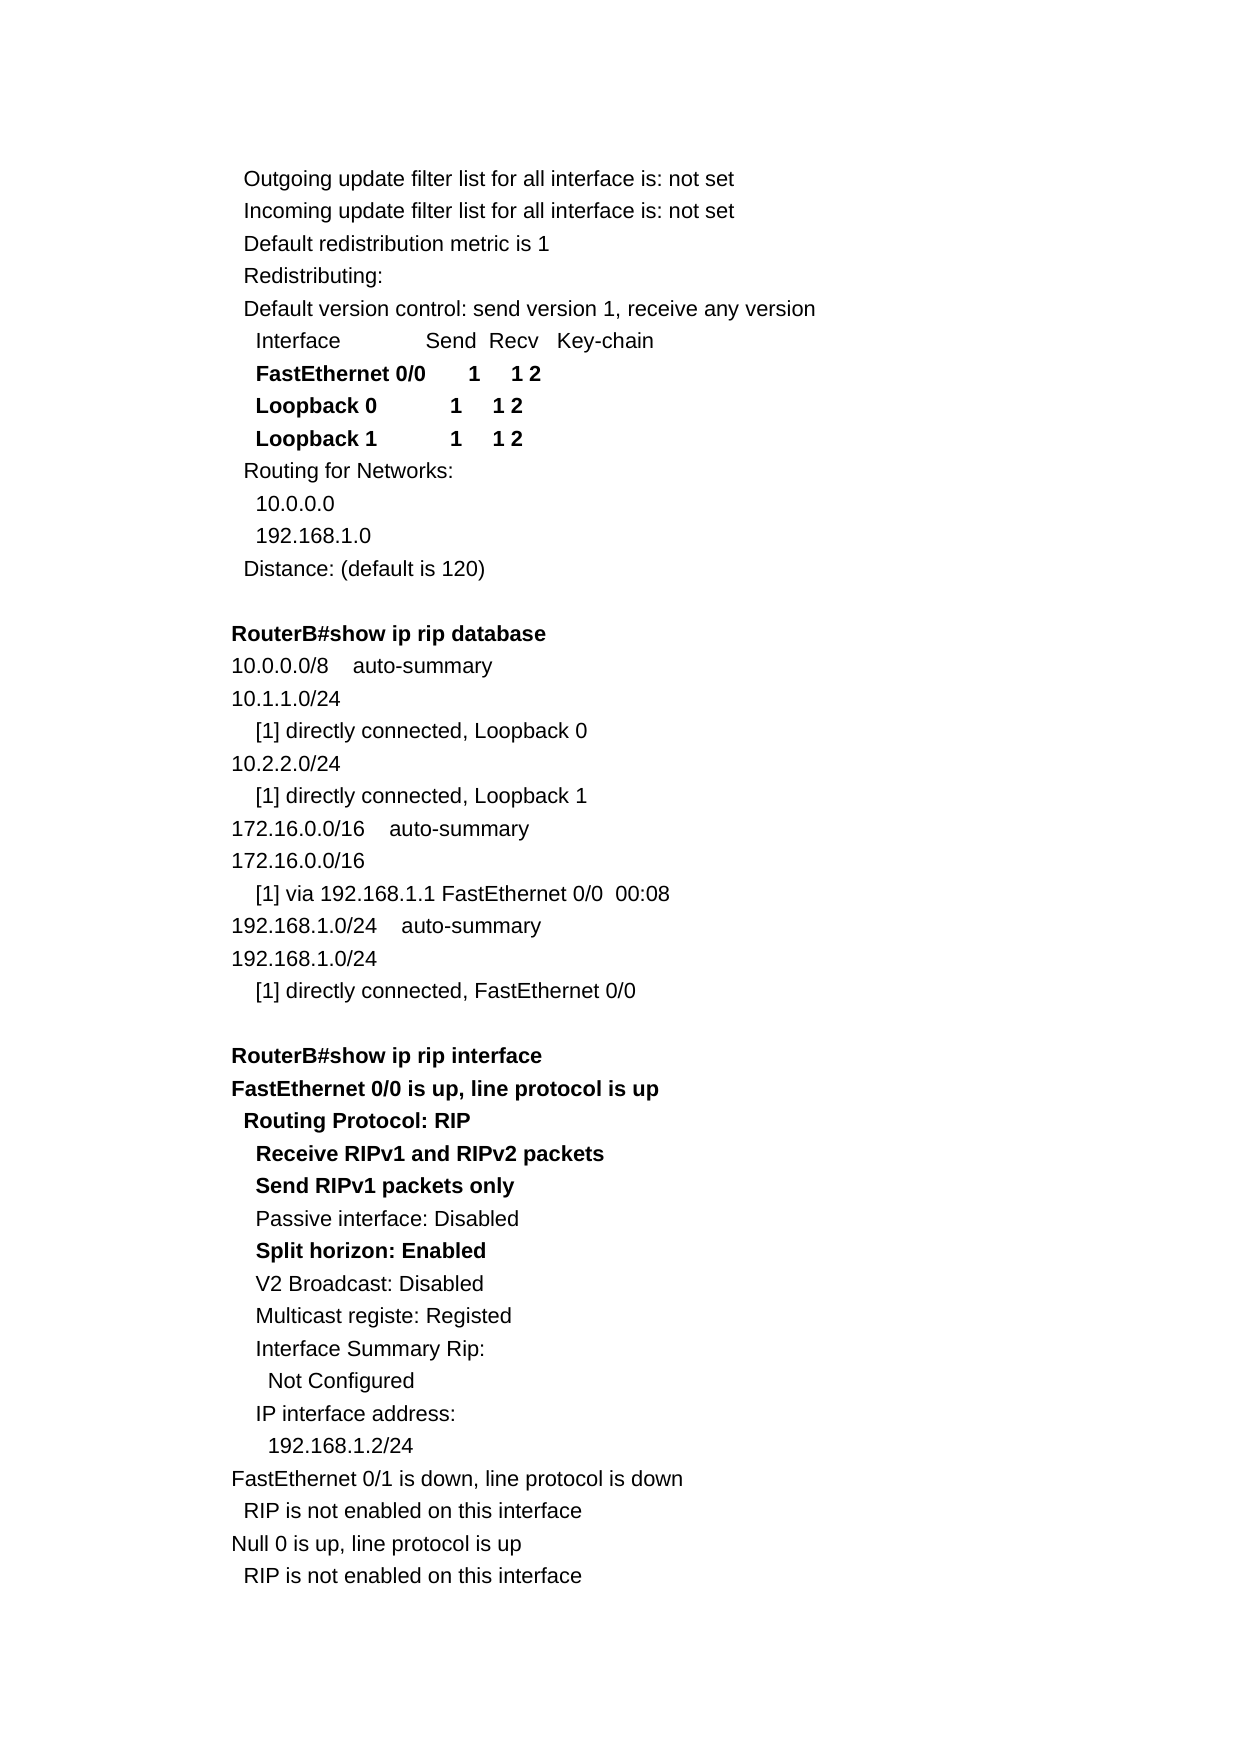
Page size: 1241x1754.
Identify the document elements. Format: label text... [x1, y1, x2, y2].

text Split horizon: Enabled [231, 1234, 1053, 1267]
text Loopback 1 1 1 2 [231, 422, 1053, 454]
text [1] directly connected, FastEthernet 0/0 [231, 974, 1053, 1007]
text 172.16.0.0/16 [231, 844, 1053, 877]
text RIP is not enabled on this interface [231, 1559, 1053, 1592]
text Not Configured [231, 1364, 1053, 1397]
text V2 Broadcast: Disabled [231, 1267, 1053, 1299]
text Default version control: send version 1, receive any version [231, 292, 1053, 324]
text Outgoing update filter list for all interface is: not set [231, 162, 1053, 194]
text 10.0.0.0/8 auto-summary [231, 649, 1053, 682]
text FastEthernet 0/0 1 1 2 [231, 357, 1053, 389]
text RouterB#show ip rip database [231, 617, 1053, 649]
text FastEthernet 0/0 is up, line protocol is up [231, 1072, 1053, 1104]
text [1] directly connected, Loopback 1 [231, 779, 1053, 812]
text Distance: (default is 120) [231, 552, 1053, 584]
text 10.1.1.0/24 [231, 682, 1053, 714]
text 192.168.1.2/24 [231, 1429, 1053, 1462]
text RouterB#show ip rip interface [231, 1039, 1053, 1072]
text Redistributing: [231, 259, 1053, 292]
text 192.168.1.0 [231, 519, 1053, 552]
text Default redistribution metric is 1 [231, 227, 1053, 259]
text [1] via 192.168.1.1 FastEthernet 0/0 00:08 [231, 877, 1053, 909]
text Receive RIPv1 and RIPv2 packets [231, 1137, 1053, 1169]
text 192.168.1.0/24 auto-summary [231, 909, 1053, 942]
text Incoming update filter list for all interface is: not set [231, 194, 1053, 227]
text Null 0 is up, line protocol is up [231, 1527, 1053, 1559]
text Interface Send Recv Key-chain [231, 324, 1053, 357]
text Passive interface: Disabled [231, 1202, 1053, 1234]
text Send RIPv1 packets only [231, 1169, 1053, 1202]
text 172.16.0.0/16 auto-summary [231, 812, 1053, 844]
text RIP is not enabled on this interface [231, 1494, 1053, 1527]
text Routing Protocol: RIP [231, 1104, 1053, 1137]
text Multicast registe: Registed [231, 1299, 1053, 1332]
text FastEthernet 0/1 is down, line protocol is down [231, 1462, 1053, 1494]
text IP interface address: [231, 1397, 1053, 1429]
text Routing for Networks: [231, 454, 1053, 487]
text 10.0.0.0 [231, 487, 1053, 519]
text [1] directly connected, Loopback 0 [231, 714, 1053, 747]
text 192.168.1.0/24 [231, 942, 1053, 974]
text Loopback 0 1 1 2 [231, 389, 1053, 422]
text Interface Summary Rip: [231, 1332, 1053, 1364]
text 10.2.2.0/24 [231, 747, 1053, 779]
